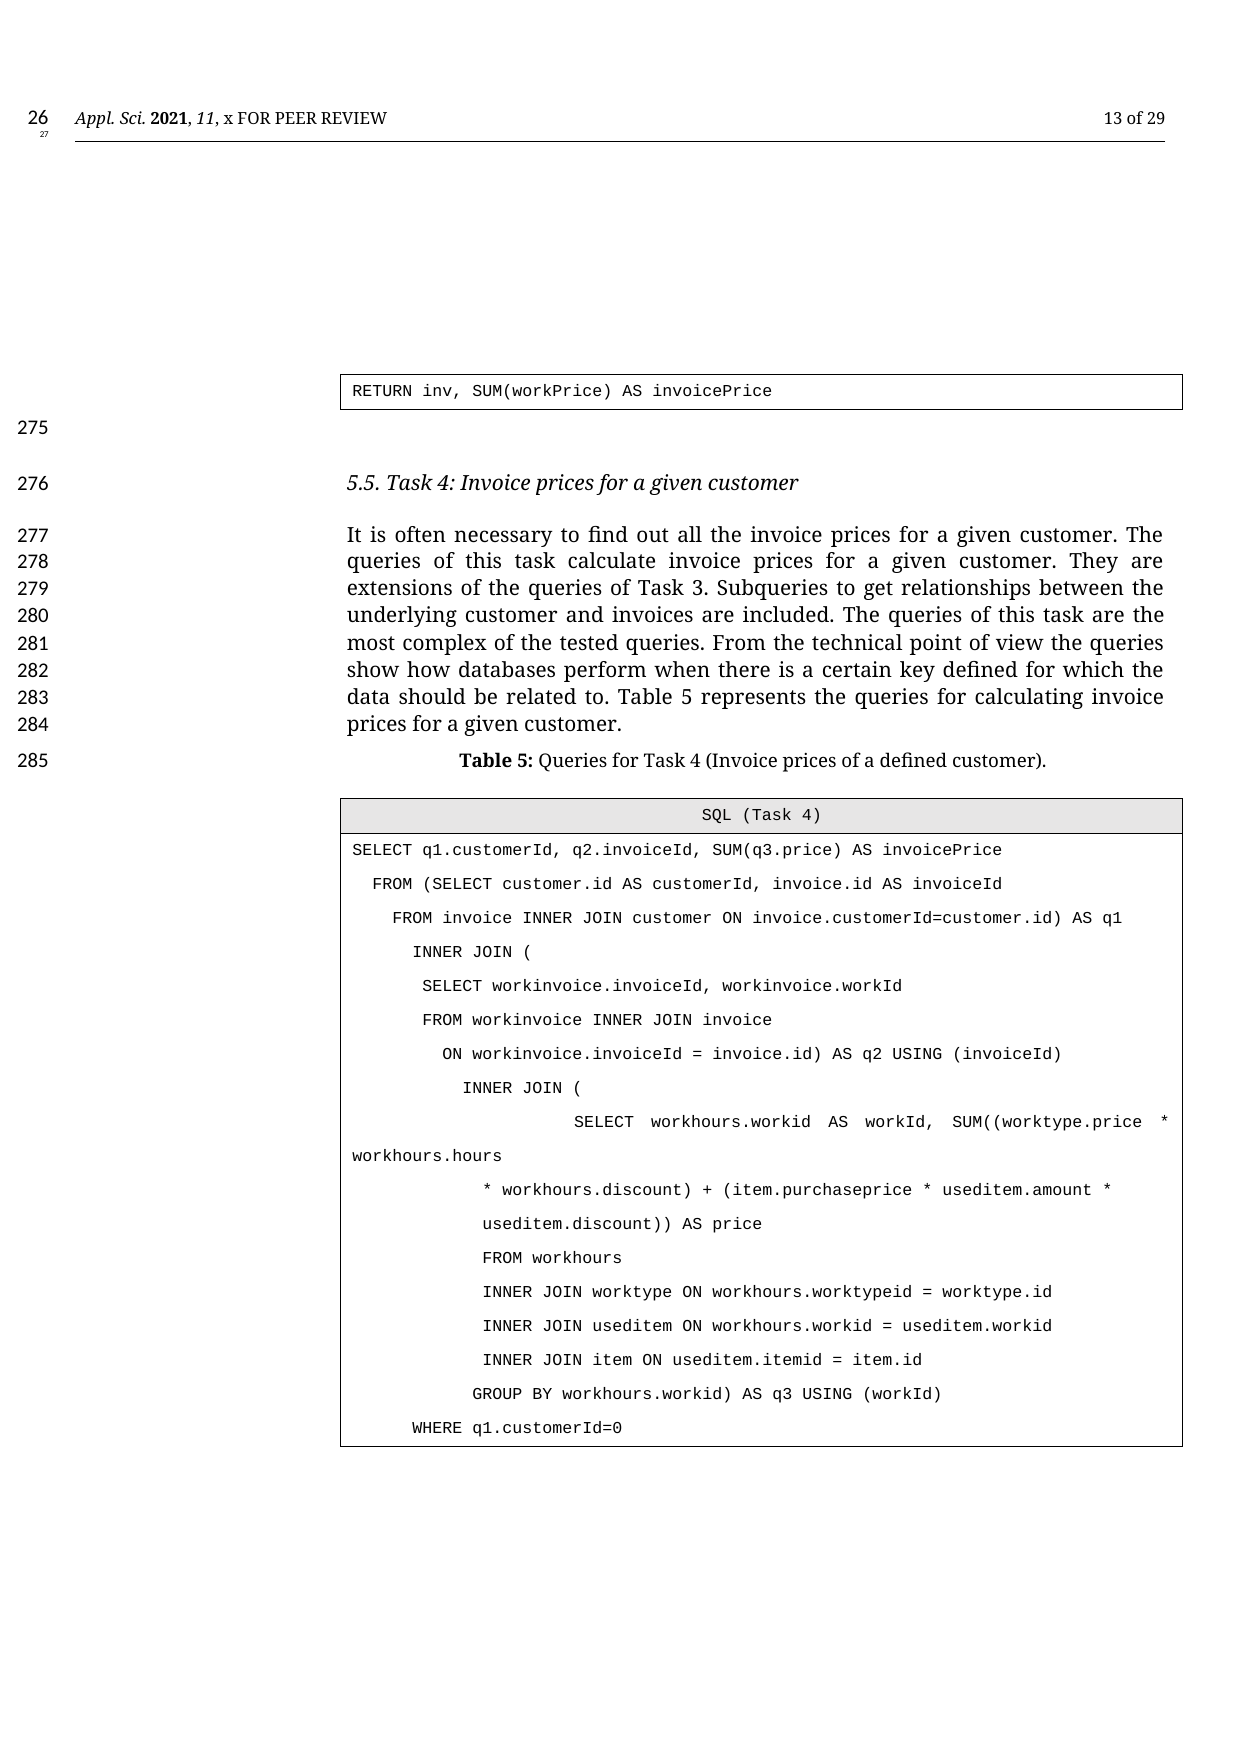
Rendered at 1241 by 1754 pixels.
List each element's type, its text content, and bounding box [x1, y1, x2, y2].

text Table 5: Queries for Task 4 (Invoice prices of a defined customer). [75, 743, 1165, 777]
subtitle It is often necessary to find out all the invoice prices for a given customer. The queries of this task calculate invoice prices for a given customer. They are extensions of the queries of Task 3. Subqueries to get relationships between the underlying customer and invoices are included. The queries of this task are the most complex of the tested queries. From the technical point of view the queries show how databases perform when there is a certain key defined for which the data should be related to. Table 5 represents the queries for calculating invoice prices for a given customer. [347, 521, 1165, 737]
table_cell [341, 375, 1182, 409]
subtitle 5.5. Task 4: Invoice prices for a given customer [347, 469, 1165, 496]
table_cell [341, 834, 1182, 1446]
table_header SQL (Task 4) [341, 799, 1182, 833]
